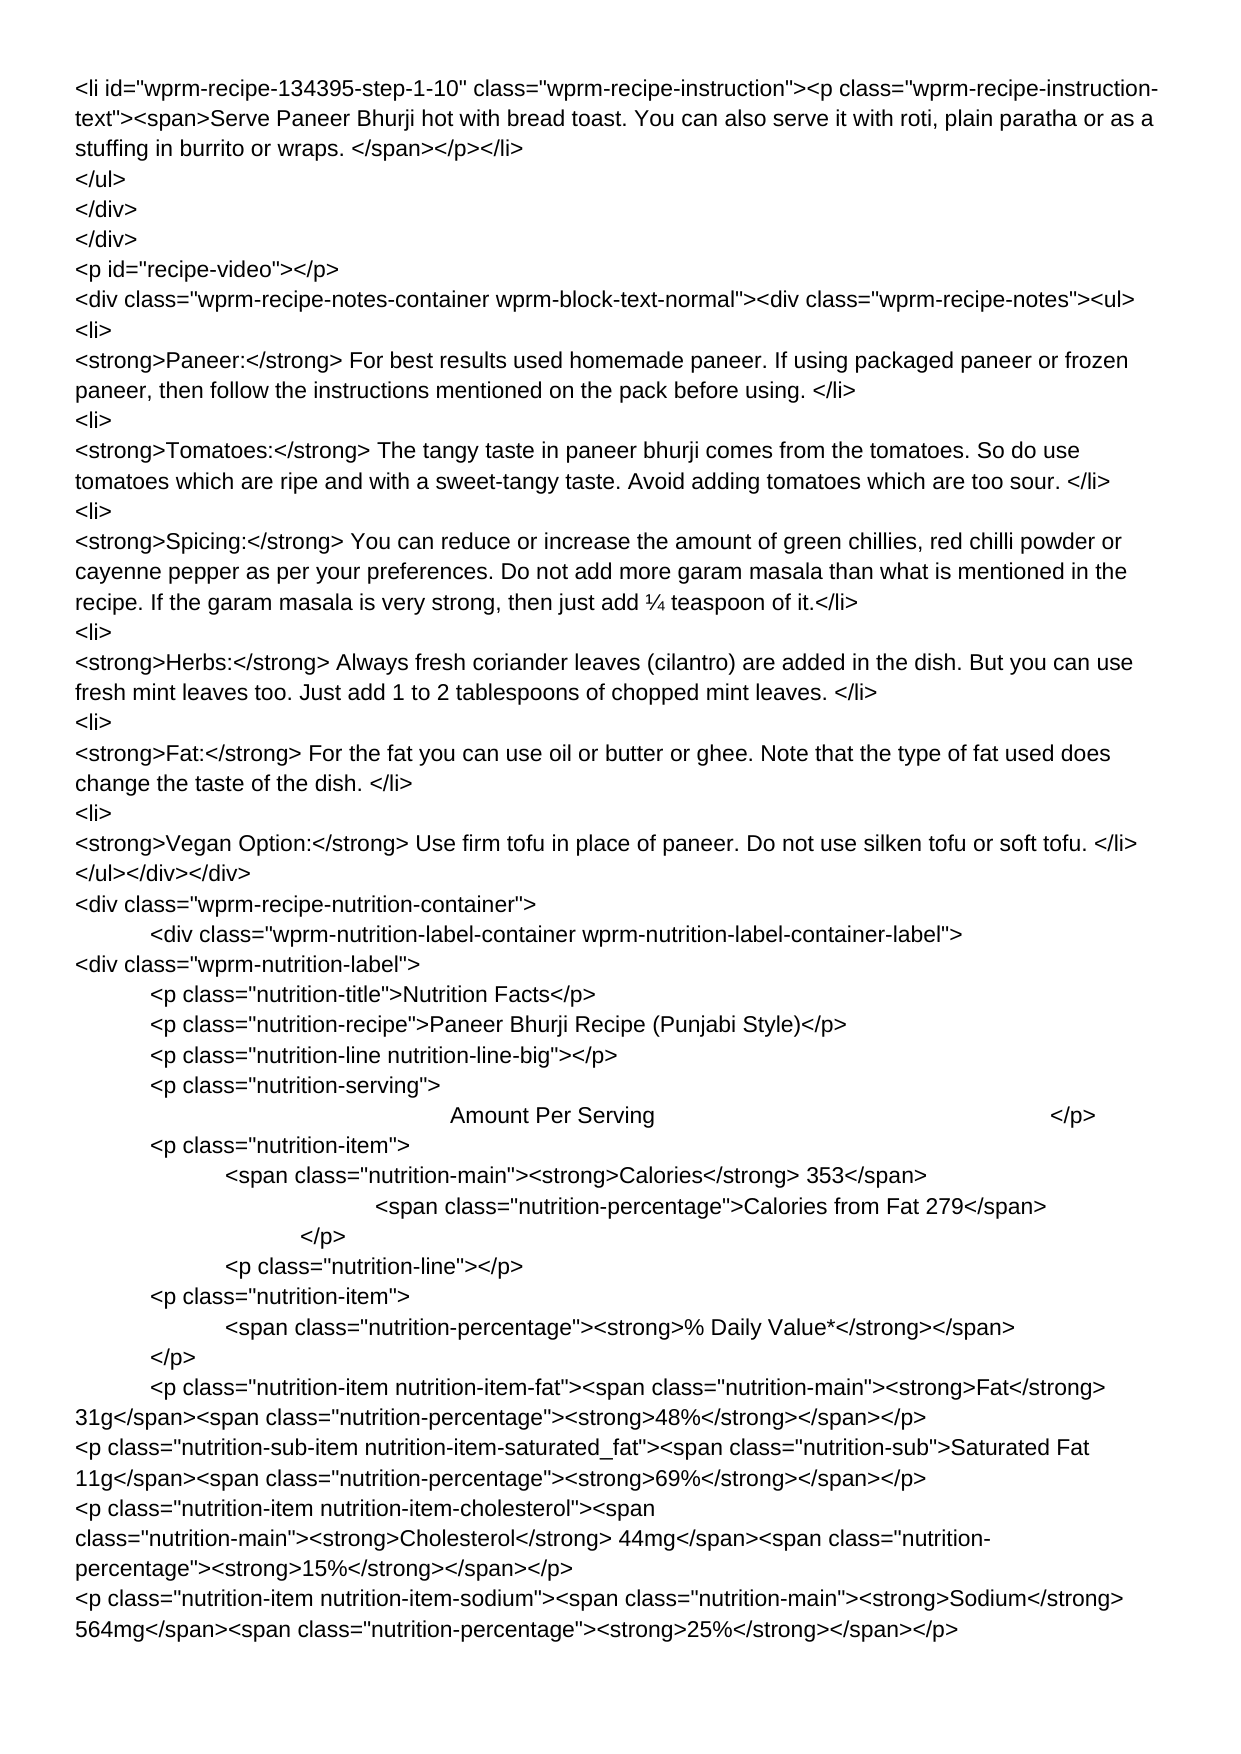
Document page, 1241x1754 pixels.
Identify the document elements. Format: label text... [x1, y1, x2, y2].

text <span class="nutrition-main"><strong>Calories</strong> 353</span> [75, 1162, 1165, 1189]
text <li> [75, 317, 1165, 343]
text <strong>Spicing:</strong> You can reduce or increase the amount of green chillies, red chilli powder or cayenne pepper as per your preferences. Do not add more garam masala than what is mentioned in the recipe. If the garam masala is very strong, then just add ¼ teaspoon of it.</li> [75, 528, 1165, 615]
text <strong>Fat:</strong> For the fat you can use oil or butter or ghee. Note that the type of fat used does change the taste of the dish. </li> [75, 739, 1165, 796]
text Amount Per Serving </p> [75, 1102, 1165, 1128]
text <p class="nutrition-serving"> [75, 1072, 1165, 1098]
text <strong>Herbs:</strong> Always fresh coriander leaves (cilantro) are added in the dish. But you can use fresh mint leaves too. Just add 1 to 2 tablespoons of chopped mint leaves. </li> [75, 649, 1165, 706]
text <p class="nutrition-item"> [75, 1132, 1165, 1159]
text <div class="wprm-nutrition-label"> [75, 951, 1165, 977]
text <p class="nutrition-item nutrition-item-cholesterol"><span class="nutrition-main"><strong>Cholesterol</strong> 44mg</span><span class="nutrition-percentage"><strong>15%</strong></span></p> [75, 1495, 1165, 1582]
text </p> [75, 1344, 1165, 1370]
text <p class="nutrition-item nutrition-item-fat"><span class="nutrition-main"><strong>Fat</strong> 31g</span><span class="nutrition-percentage"><strong>48%</strong></span></p> [75, 1374, 1165, 1431]
text </div> [75, 226, 1165, 252]
text <strong>Tomatoes:</strong> The tangy taste in paneer bhurji comes from the tomatoes. So do use tomatoes which are ripe and with a sweet-tangy taste. Avoid adding tomatoes which are too sour. </li> [75, 437, 1165, 494]
text <span class="nutrition-percentage">Calories from Fat 279</span> [75, 1193, 1165, 1219]
text <span class="nutrition-percentage"><strong>% Daily Value*</strong></span> [75, 1313, 1165, 1340]
text <li> [75, 619, 1165, 645]
text <div class="wprm-recipe-notes-container wprm-block-text-normal"><div class="wprm-recipe-notes"><ul> [75, 286, 1165, 313]
text <li> [75, 709, 1165, 736]
text </ul> [75, 166, 1165, 192]
text <p class="nutrition-line"></p> [75, 1253, 1165, 1279]
text <p class="nutrition-line nutrition-line-big"></p> [75, 1042, 1165, 1068]
text </p> [75, 1223, 1165, 1249]
text <li> [75, 800, 1165, 826]
text <p id="recipe-video"></p> [75, 256, 1165, 283]
text <strong>Paneer:</strong> For best results used homemade paneer. If using packaged paneer or frozen paneer, then follow the instructions mentioned on the pack before using. </li> [75, 347, 1165, 403]
text <p class="nutrition-item nutrition-item-sodium"><span class="nutrition-main"><strong>Sodium</strong> 564mg</span><span class="nutrition-percentage"><strong>25%</strong></span></p> [75, 1585, 1165, 1642]
text <li> [75, 498, 1165, 524]
text </div> [75, 196, 1165, 222]
text <p class="nutrition-title">Nutrition Facts</p> [75, 981, 1165, 1008]
text <div class="wprm-recipe-nutrition-container"> [75, 891, 1165, 917]
text <div class="wprm-nutrition-label-container wprm-nutrition-label-container-label"> [75, 921, 1165, 947]
text <li id="wprm-recipe-134395-step-1-10" class="wprm-recipe-instruction"><p class="wprm-recipe-instruction-text"><span>Serve Paneer Bhurji hot with bread toast. You can also serve it with roti, plain paratha or as a stuffing in burrito or wraps. </span></p></li> [75, 75, 1165, 162]
text <p class="nutrition-sub-item nutrition-item-saturated_fat"><span class="nutrition-sub">Saturated Fat 11g</span><span class="nutrition-percentage"><strong>69%</strong></span></p> [75, 1434, 1165, 1491]
text <strong>Vegan Option:</strong> Use firm tofu in place of paneer. Do not use silken tofu or soft tofu. </li> [75, 830, 1165, 857]
text <p class="nutrition-item"> [75, 1283, 1165, 1310]
text <p class="nutrition-recipe">Paneer Bhurji Recipe (Punjabi Style)</p> [75, 1011, 1165, 1038]
text <li> [75, 407, 1165, 434]
text </ul></div></div> [75, 860, 1165, 887]
